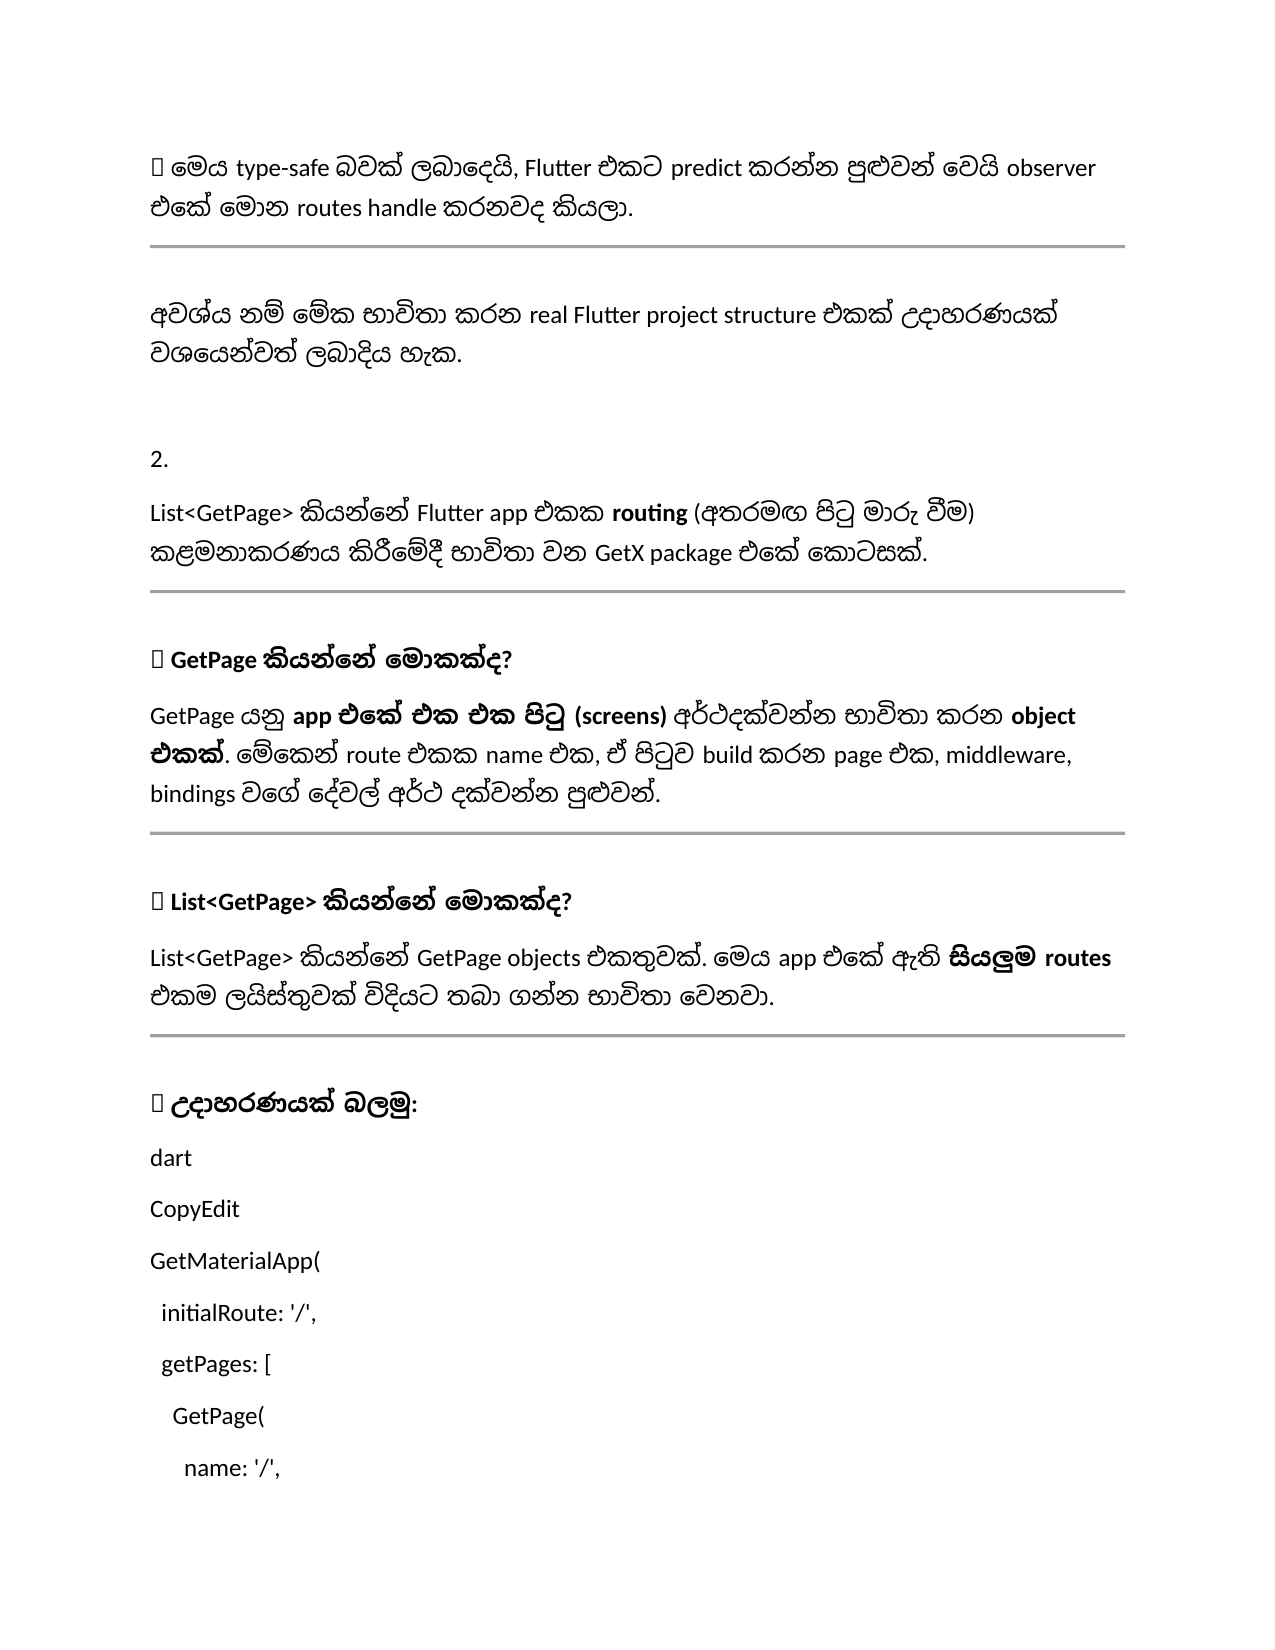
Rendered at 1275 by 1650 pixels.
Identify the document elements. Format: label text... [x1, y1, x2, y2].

text getPages: [ [150, 1348, 1125, 1379]
text name: '/', [150, 1452, 1125, 1482]
text 🧠 මෙය type-safe බවක් ලබාදෙයි, Flutter එකට predict කරන්න පුළුවන් වෙයි observer එකේ මොන routes handle කරනවද කියලා. [150, 150, 1125, 223]
text GetMaterialApp( [150, 1245, 1125, 1276]
text 2. [150, 443, 1125, 474]
text 🔹 GetPage කියන්නේ මොකක්ද? [150, 642, 1125, 676]
text List<GetPage> කියන්නේ Flutter app එකක routing (අතරමඟ පිටු මාරු වීම) කළමනාකරණය කිරීමේදී භාවිතා වන GetX package එකේ කොටසක්. [150, 495, 1125, 568]
text dart [150, 1142, 1125, 1172]
text CopyEdit [150, 1193, 1125, 1224]
text අවශ්‍ය නම් මේක භාවිතා කරන real Flutter project structure එකක් උදාහරණයක් වශයෙන්වත් ලබාදිය හැක. [150, 297, 1125, 370]
text GetPage යනු app එකේ එක එක පිටු (screens) අර්ථදක්වන්න භාවිතා කරන object එකක්. මේකෙන් route එකක name එක, ඒ පිටුව build කරන page එක, middleware, bindings වගේ දේවල් අර්ථ දක්වන්න පුළුවන්. [150, 697, 1125, 810]
text 🔸 උදාහරණයක් බලමු: [150, 1086, 1125, 1120]
text GetPage( [150, 1400, 1125, 1431]
text initialRoute: '/', [150, 1297, 1125, 1327]
text 🔹 List<GetPage> කියන්නේ මොකක්ද? [150, 883, 1125, 917]
text List<GetPage> කියන්නේ GetPage objects එකතුවක්. මෙය app එකේ ඇති සියලුම routes එකම ලයිස්තුවක් විදියට තබා ගන්න භාවිතා වෙනවා. [150, 939, 1125, 1012]
